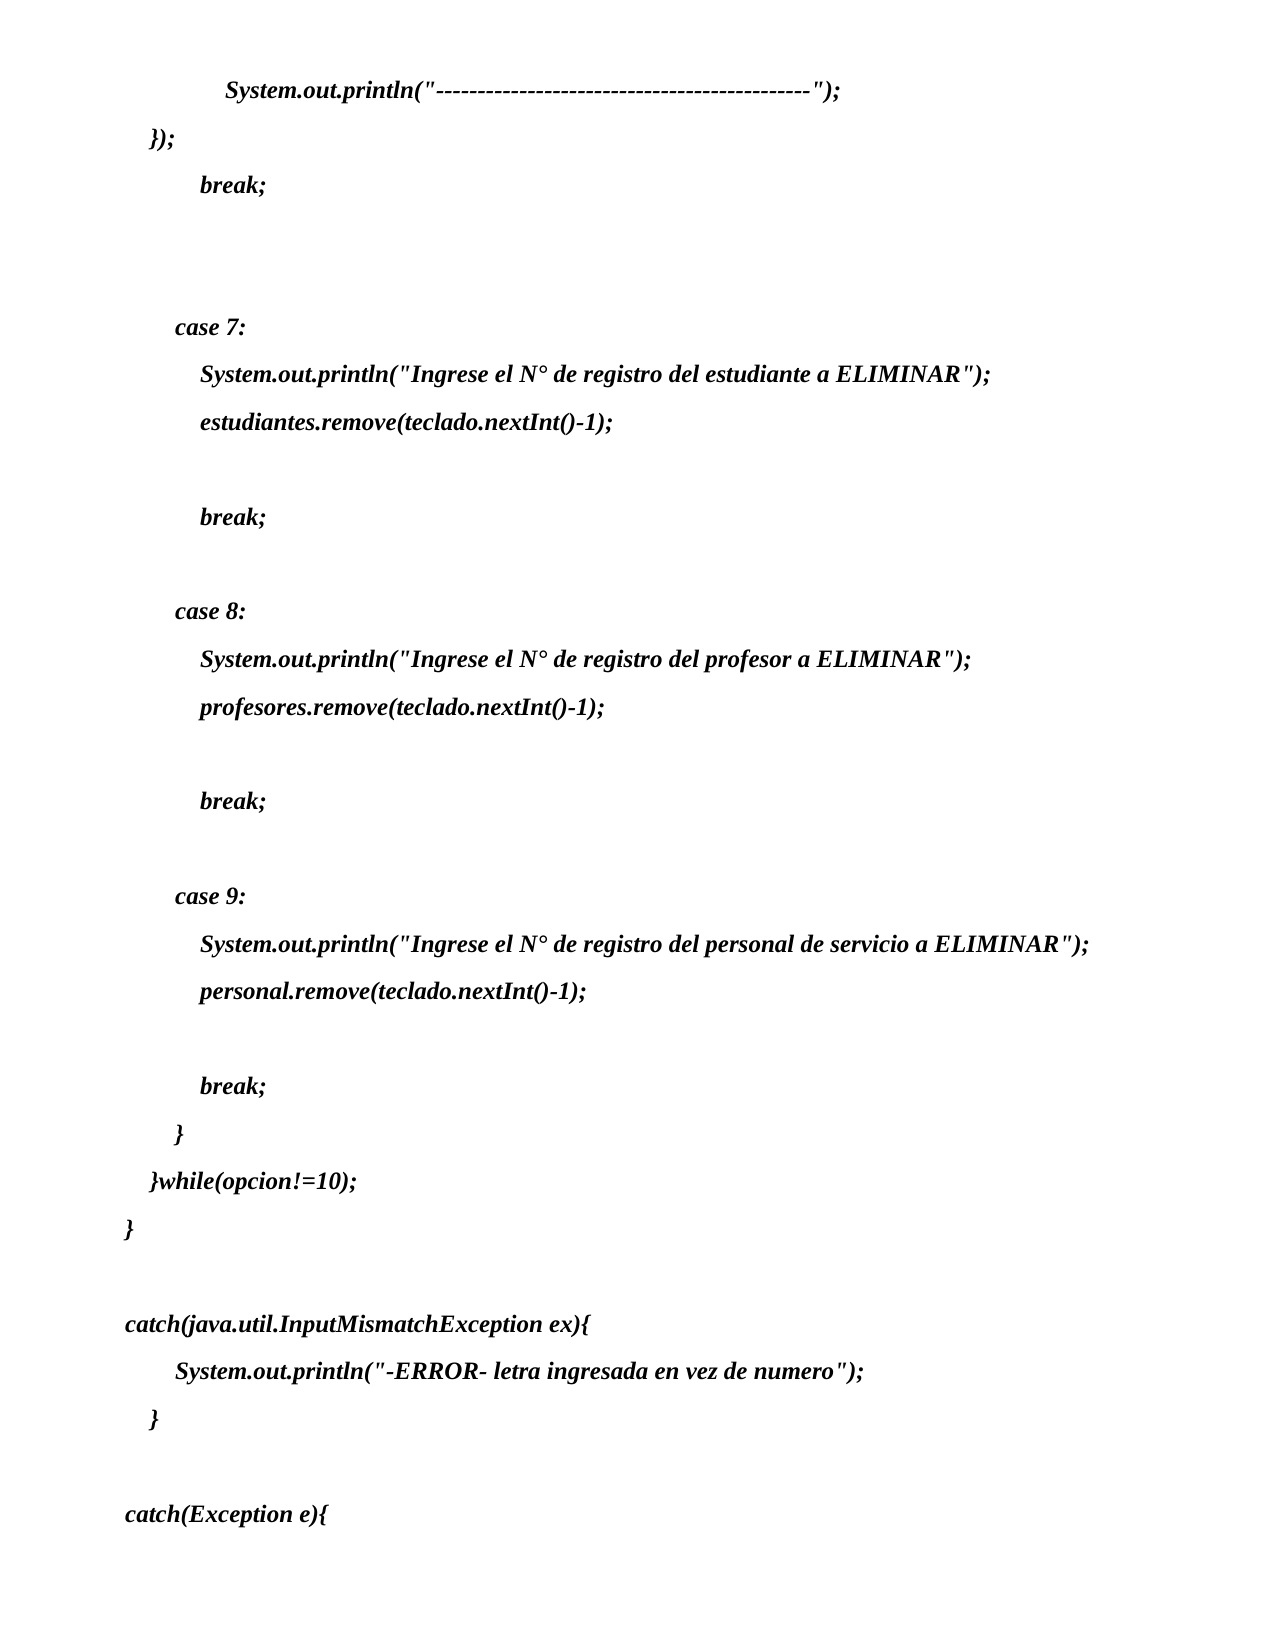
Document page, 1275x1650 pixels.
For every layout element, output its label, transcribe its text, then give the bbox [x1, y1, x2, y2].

text System.out.println("Ingrese el N° de registro del personal de servicio a ELIMINAR"); [75, 929, 1200, 957]
text System.out.println("---------------------------------------------"); [75, 75, 1200, 104]
text System.out.println("Ingrese el N° de registro del profesor a ELIMINAR"); [75, 644, 1200, 673]
text } [75, 1119, 1200, 1147]
text catch(java.util.InputMismatchException ex){ [75, 1309, 1200, 1337]
text case 7: [75, 312, 1200, 341]
text System.out.println("Ingrese el N° de registro del estudiante a ELIMINAR"); [75, 359, 1200, 388]
text break; [75, 170, 1200, 199]
text break; [75, 502, 1200, 531]
text profesores.remove(teclado.nextInt()-1); [75, 692, 1200, 721]
text catch(Exception e){ [75, 1499, 1200, 1527]
text }); [75, 123, 1200, 151]
text case 8: [75, 596, 1200, 625]
text case 9: [75, 881, 1200, 910]
text estudiantes.remove(teclado.nextInt()-1); [75, 407, 1200, 436]
text } [75, 1214, 1200, 1243]
text break; [75, 1071, 1200, 1100]
text } [75, 1404, 1200, 1433]
text break; [75, 786, 1200, 815]
text }while(opcion!=10); [75, 1166, 1200, 1195]
text personal.remove(teclado.nextInt()-1); [75, 976, 1200, 1005]
text System.out.println("-ERROR- letra ingresada en vez de numero"); [75, 1356, 1200, 1385]
